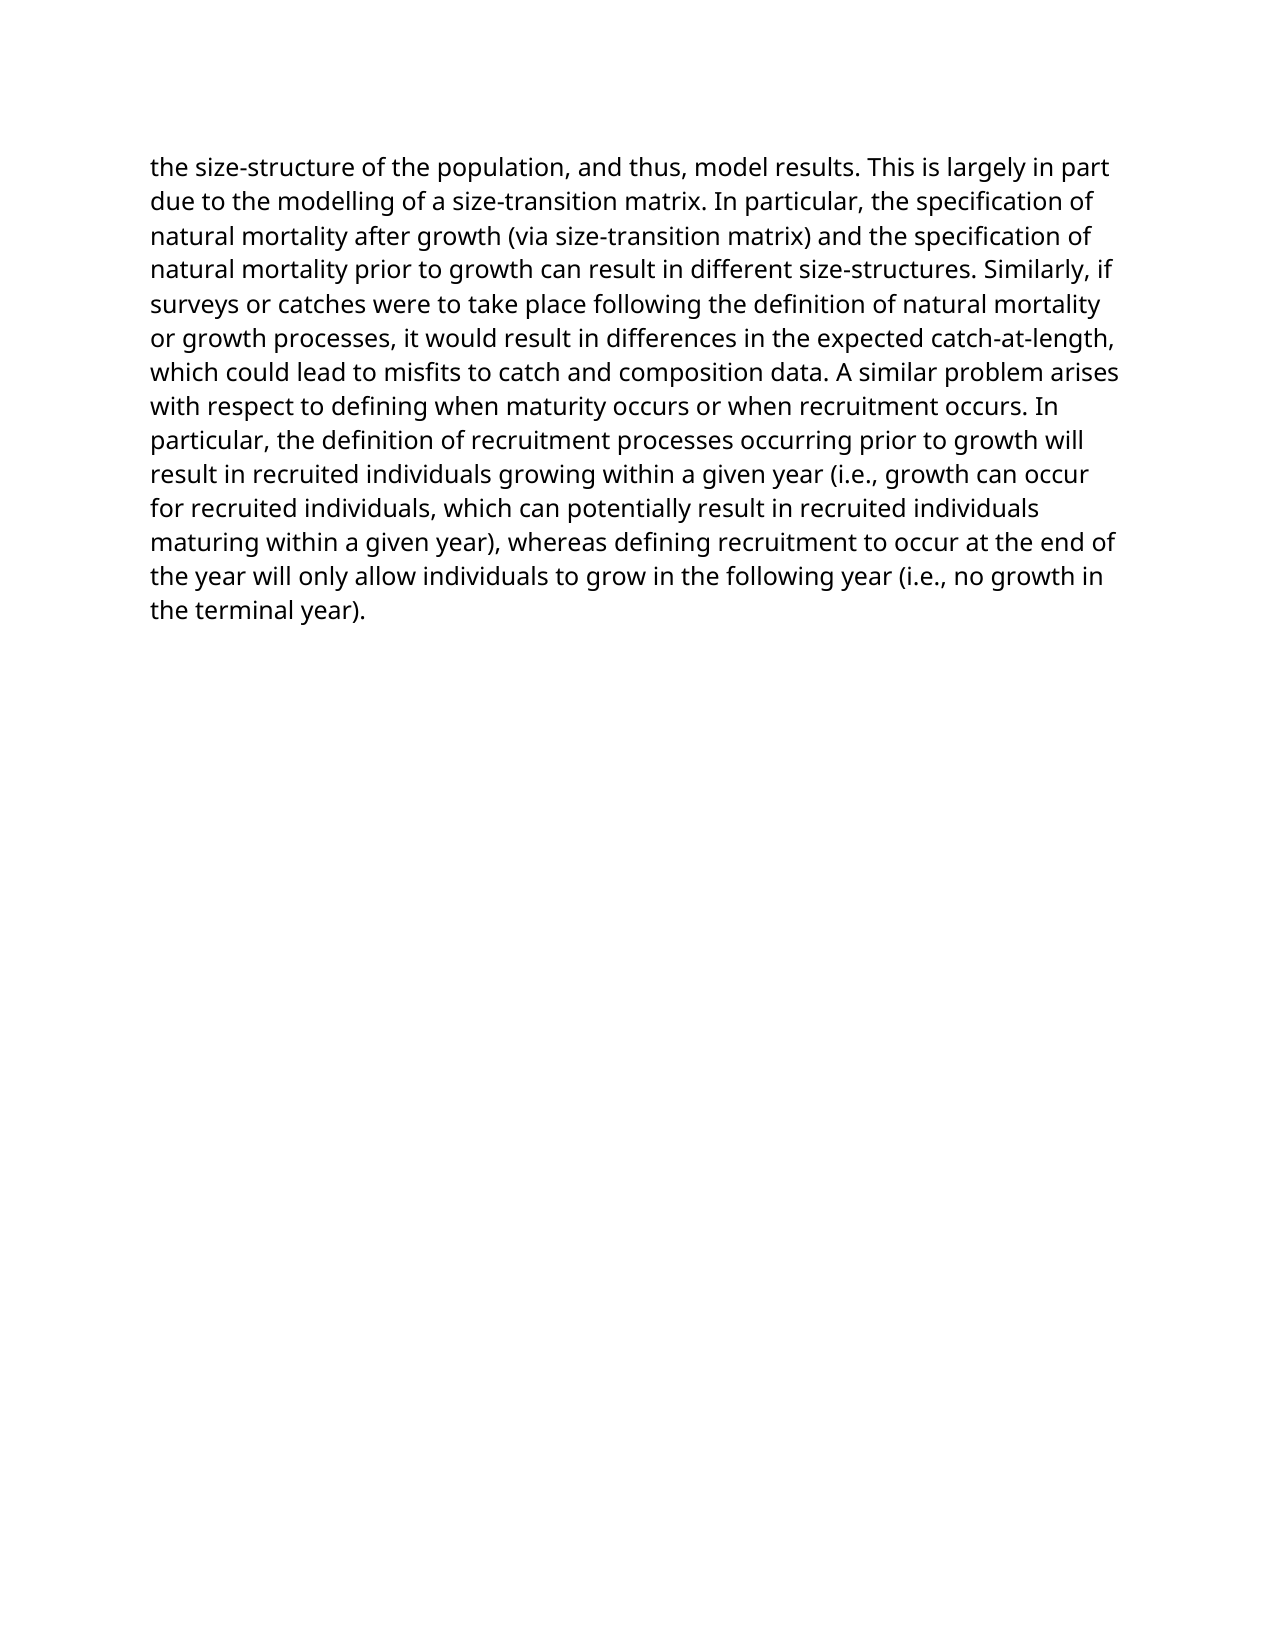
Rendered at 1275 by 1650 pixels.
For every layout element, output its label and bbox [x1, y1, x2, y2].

text [150, 150, 1125, 627]
